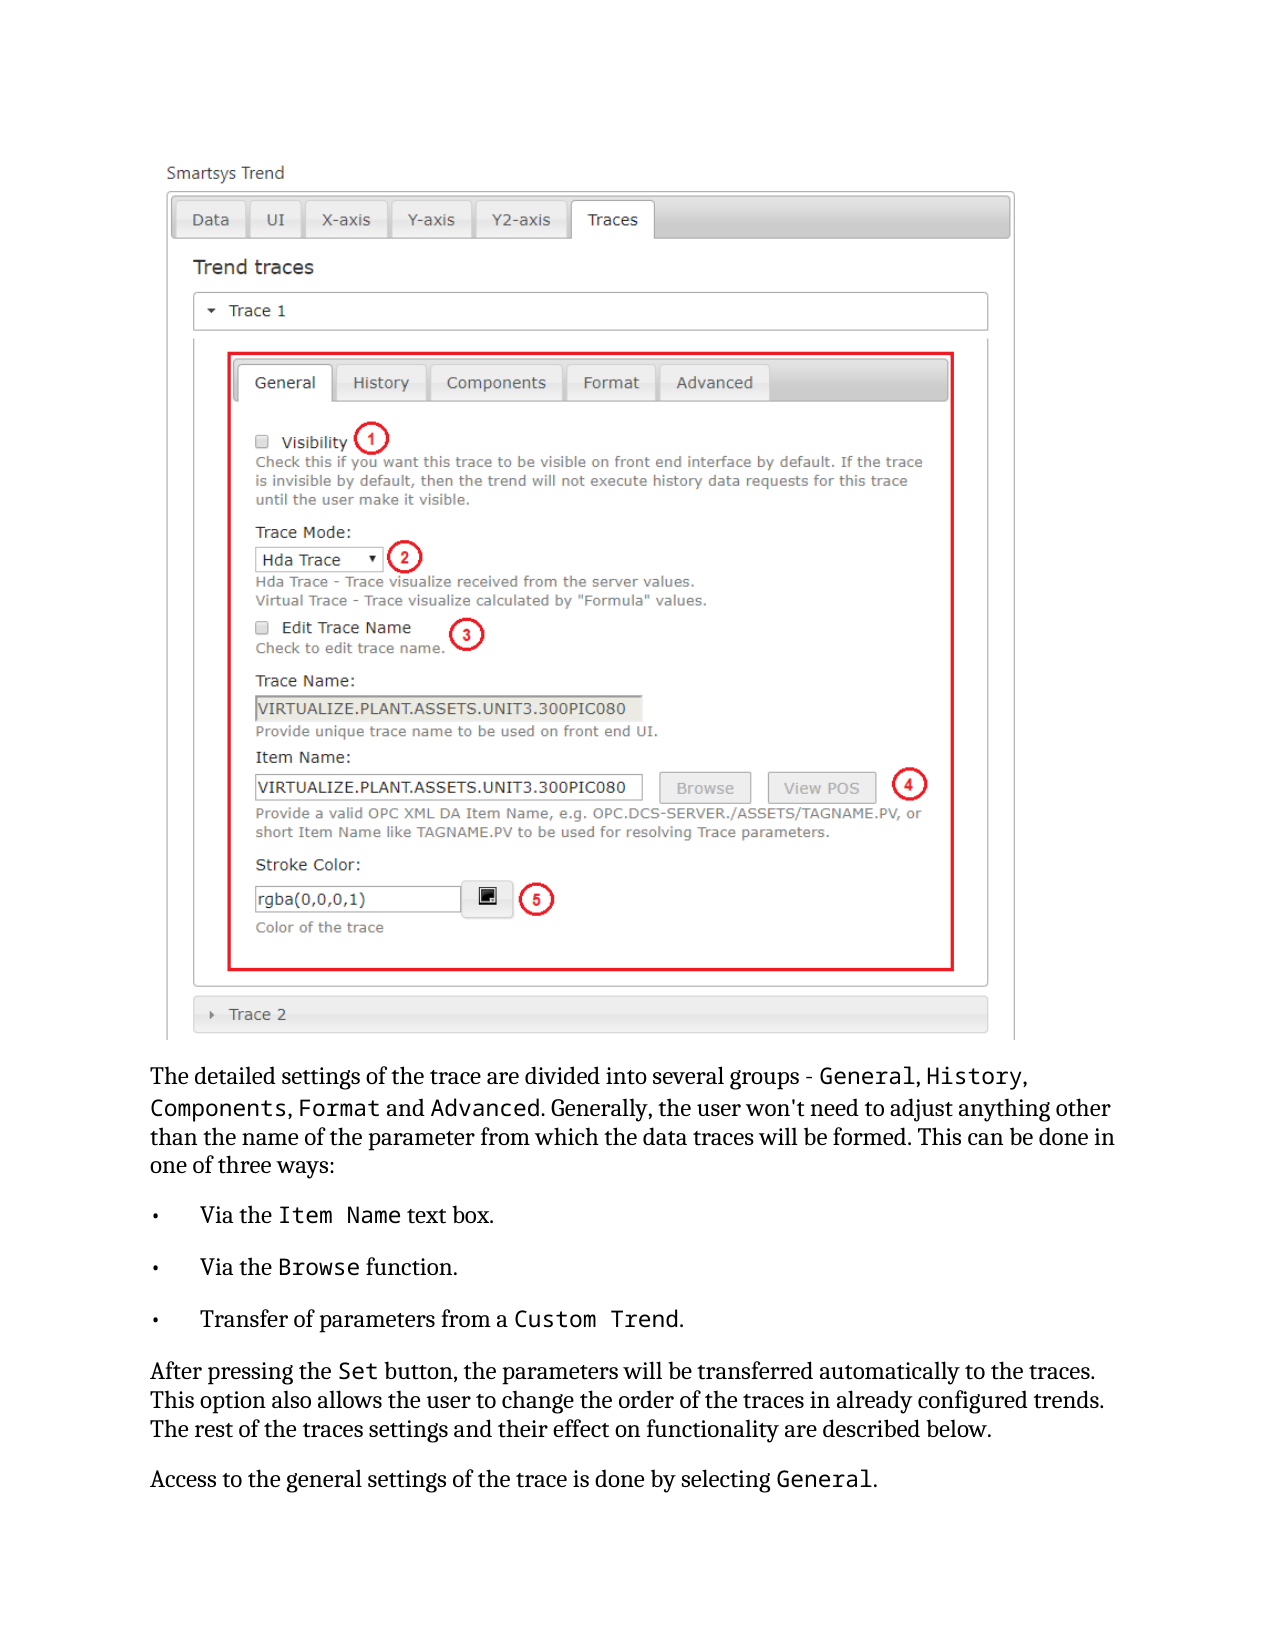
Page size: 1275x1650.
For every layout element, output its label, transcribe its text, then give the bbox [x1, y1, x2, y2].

list Transfer of parameters from a Custom Trend. [150, 1303, 1125, 1334]
list Via the Item Name text box. [150, 1199, 1125, 1230]
text The detailed settings of the trace are divided into several groups - General, History, Components, Format and Advanced. Generally, the user won't need to adjust anything other than the name of the parameter from which the data traces will be formed. This can be done in one of three ways: [150, 1060, 1125, 1180]
text Access to the general settings of the trace is done by selecting General. [150, 1463, 1125, 1494]
list Via the Browse function. [150, 1251, 1125, 1282]
picture [150, 150, 1025, 1040]
text After pressing the Set button, the parameters will be transferred automatically to the traces. This option also allows the user to change the order of the traces in already configured trends. The rest of the traces settings and their effect on functionality are described below. [150, 1355, 1125, 1444]
